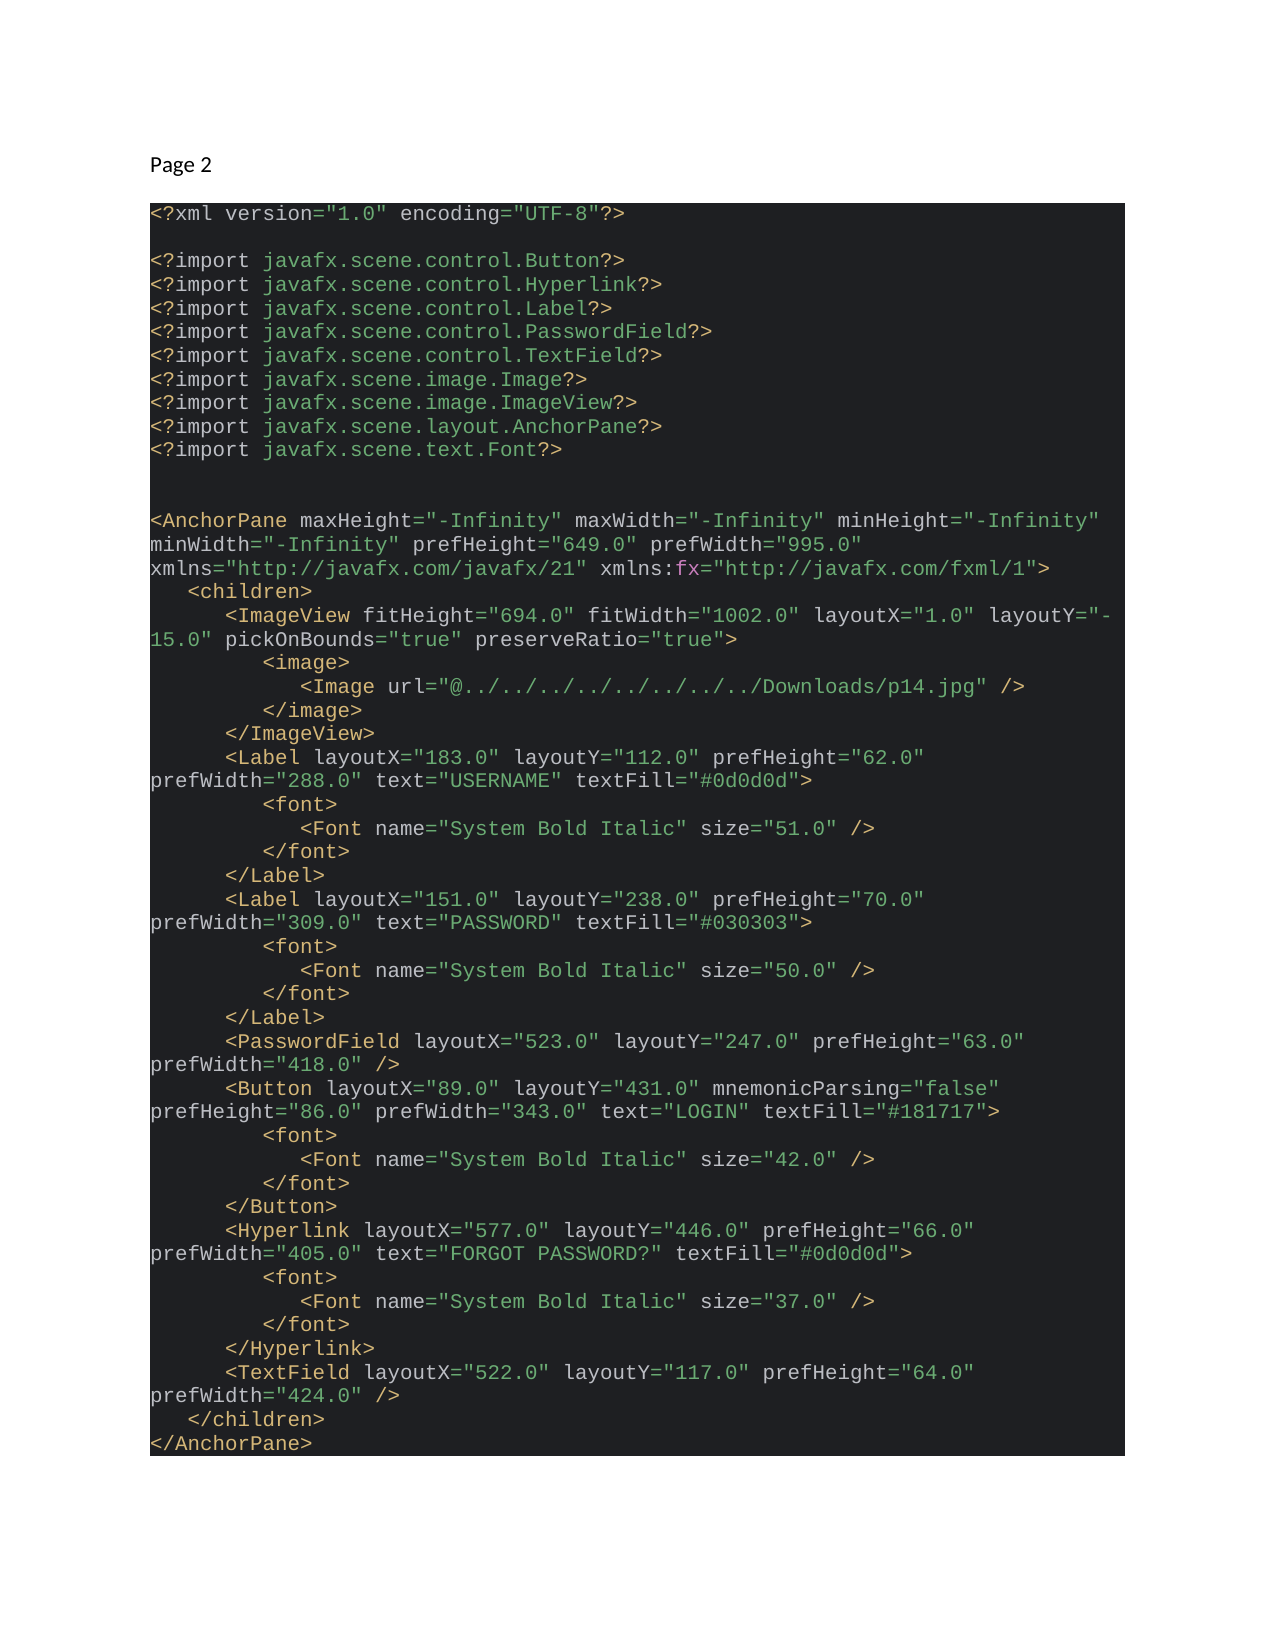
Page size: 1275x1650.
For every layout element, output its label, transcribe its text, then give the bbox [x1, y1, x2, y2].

text Page 2 [150, 150, 1125, 178]
text <?xml version="1.0" encoding="UTF-8"?> <?import javafx.scene.control.Button?> <?import javafx.scene.control.Hyperlink?> <?import javafx.scene.control.Label?> <?import javafx.scene.control.PasswordField?> <?import javafx.scene.control.TextField?> <?import javafx.scene.image.Image?> <?import javafx.scene.image.ImageView?> <?import javafx.scene.layout.AnchorPane?> <?import javafx.scene.text.Font?> <AnchorPane maxHeight="-Infinity" maxWidth="-Infinity" minHeight="-Infinity" minWidth="-Infinity" prefHeight="649.0" prefWidth="995.0" xmlns="http://javafx.com/javafx/21" xmlns:fx="http://javafx.com/fxml/1"> <children> <ImageView fitHeight="694.0" fitWidth="1002.0" layoutX="1.0" layoutY="-15.0" pickOnBounds="true" preserveRatio="true"> <image> <Image url="@../../../../../../../../Downloads/p14.jpg" /> </image> </ImageView> <Label layoutX="183.0" layoutY="112.0" prefHeight="62.0" prefWidth="288.0" text="USERNAME" textFill="#0d0d0d"> <font> <Font name="System Bold Italic" size="51.0" /> </font> </Label> <Label layoutX="151.0" layoutY="238.0" prefHeight="70.0" prefWidth="309.0" text="PASSWORD" textFill="#030303"> <font> <Font name="System Bold Italic" size="50.0" /> </font> </Label> <PasswordField layoutX="523.0" layoutY="247.0" prefHeight="63.0" prefWidth="418.0" /> <Button layoutX="89.0" layoutY="431.0" mnemonicParsing="false" prefHeight="86.0" prefWidth="343.0" text="LOGIN" textFill="#181717"> <font> <Font name="System Bold Italic" size="42.0" /> </font> </Button> <Hyperlink layoutX="577.0" layoutY="446.0" prefHeight="66.0" prefWidth="405.0" text="FORGOT PASSWORD?" textFill="#0d0d0d"> <font> <Font name="System Bold Italic" size="37.0" /> </font> </Hyperlink> <TextField layoutX="522.0" layoutY="117.0" prefHeight="64.0" prefWidth="424.0" /> </children> </AnchorPane> [150, 203, 1125, 1456]
